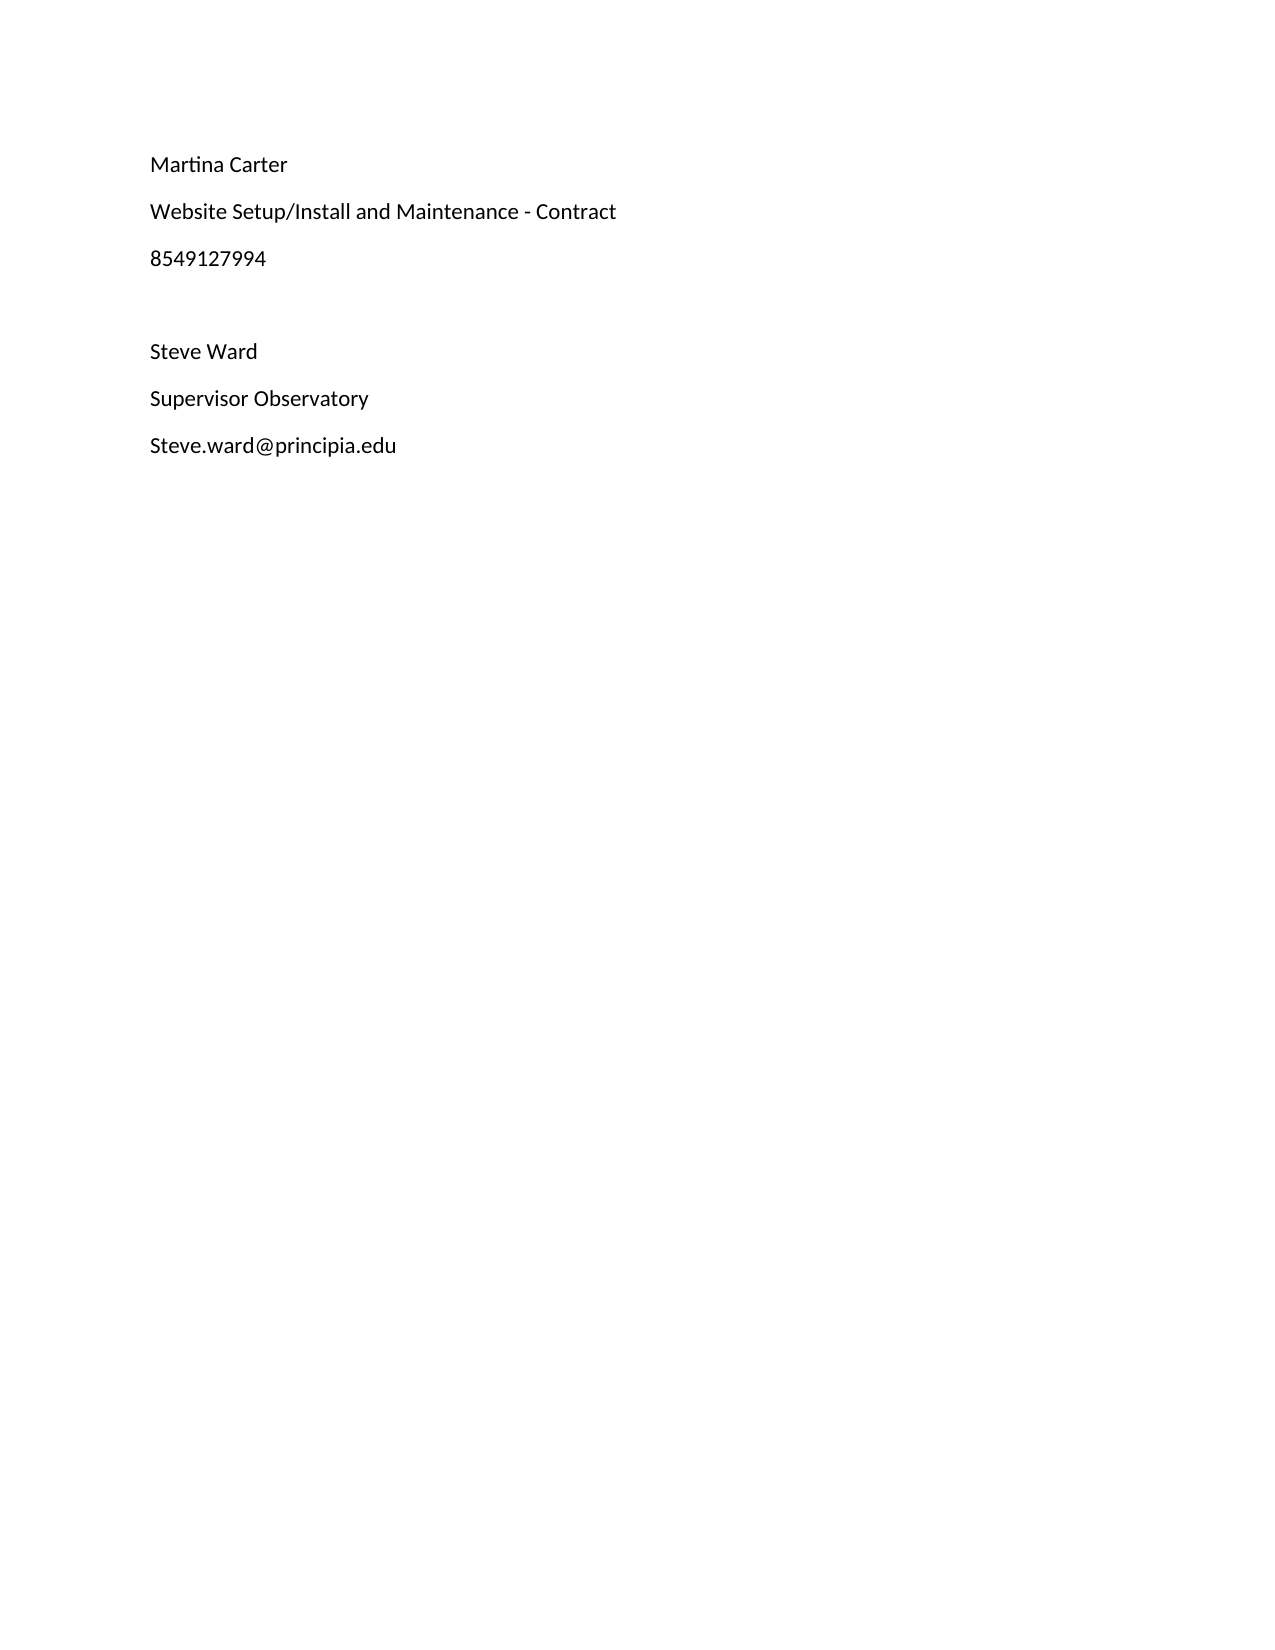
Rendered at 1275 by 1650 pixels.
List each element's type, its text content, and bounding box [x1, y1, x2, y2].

text Steve.ward@principia.edu [150, 431, 1125, 459]
text Steve Ward [150, 337, 1125, 366]
text Martina Carter [150, 150, 1125, 178]
text 8549127994 [150, 244, 1125, 272]
text Supervisor Observatory [150, 384, 1125, 412]
text Website Setup/Install and Maintenance - Contract [150, 197, 1125, 225]
